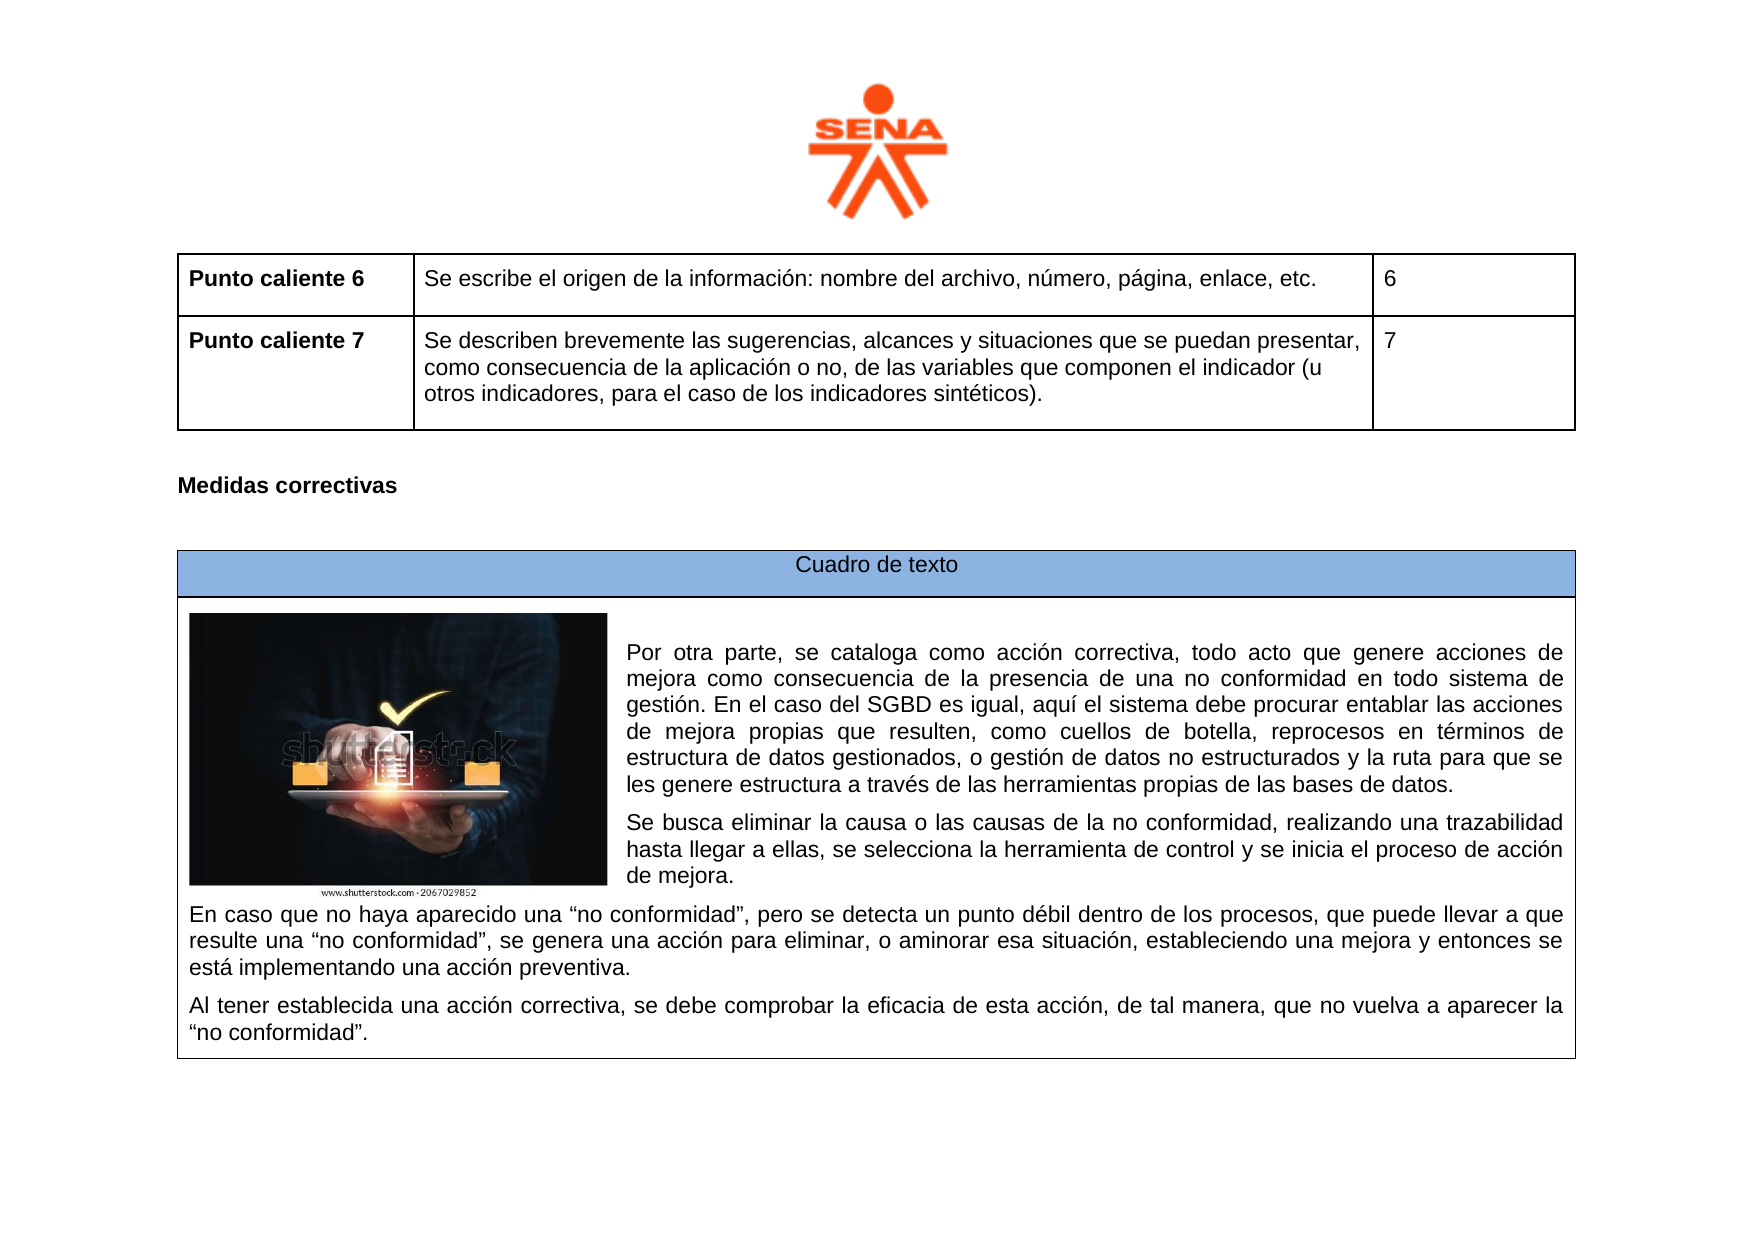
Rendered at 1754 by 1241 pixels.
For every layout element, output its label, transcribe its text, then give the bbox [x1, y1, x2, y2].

table_header Cuadro de texto [178, 551, 1575, 596]
picture [189, 613, 608, 899]
table_cell Se escribe el origen de la información: nombre del archivo, número, página, enlace, etc. [415, 255, 1372, 315]
table_cell Punto caliente 6 [179, 255, 413, 315]
table_cell 6 [1374, 255, 1574, 315]
table_cell Por otra parte, se cataloga como acción correctiva, todo acto que genere acciones de mejora como consecuencia de la presencia de una no conformidad en todo sistema de gestión. En el caso del SGBD es igual, aquí el sistema debe procurar entablar las acciones de mejora propias que resulten, como cuellos de botella, reprocesos en términos de estructura de datos gestionados, o gestión de datos no estructurados y la ruta para que se les genere estructura a través de las herramientas propias de las bases de datos. Se busca eliminar la causa o las causas de la no conformidad, realizando una trazabilidad hasta llegar a ellas, se selecciona la herramienta de control y se inicia el proceso de acción de mejora. En caso que no haya aparecido una “no conformidad”, pero se detecta un punto débil dentro de los procesos, que puede llevar a que resulte una “no conformidad”, se genera una acción para eliminar, o aminorar esa situación, estableciendo una mejora y entonces se está implementando una acción preventiva. Al tener establecida una acción correctiva, se debe comprobar la eficacia de esta acción, de tal manera, que no vuelva a aparecer la “no conformidad”. [178, 598, 1575, 1058]
table_cell 7 [1374, 317, 1574, 429]
text Medidas correctivas [177, 470, 1577, 499]
table_cell Se describen brevemente las sugerencias, alcances y situaciones que se puedan presentar, como consecuencia de la aplicación o no, de las variables que componen el indicador (u otros indicadores, para el caso de los indicadores sintéticos). [415, 317, 1372, 429]
picture [796, 75, 958, 227]
table_cell Punto caliente 7 [179, 317, 413, 429]
